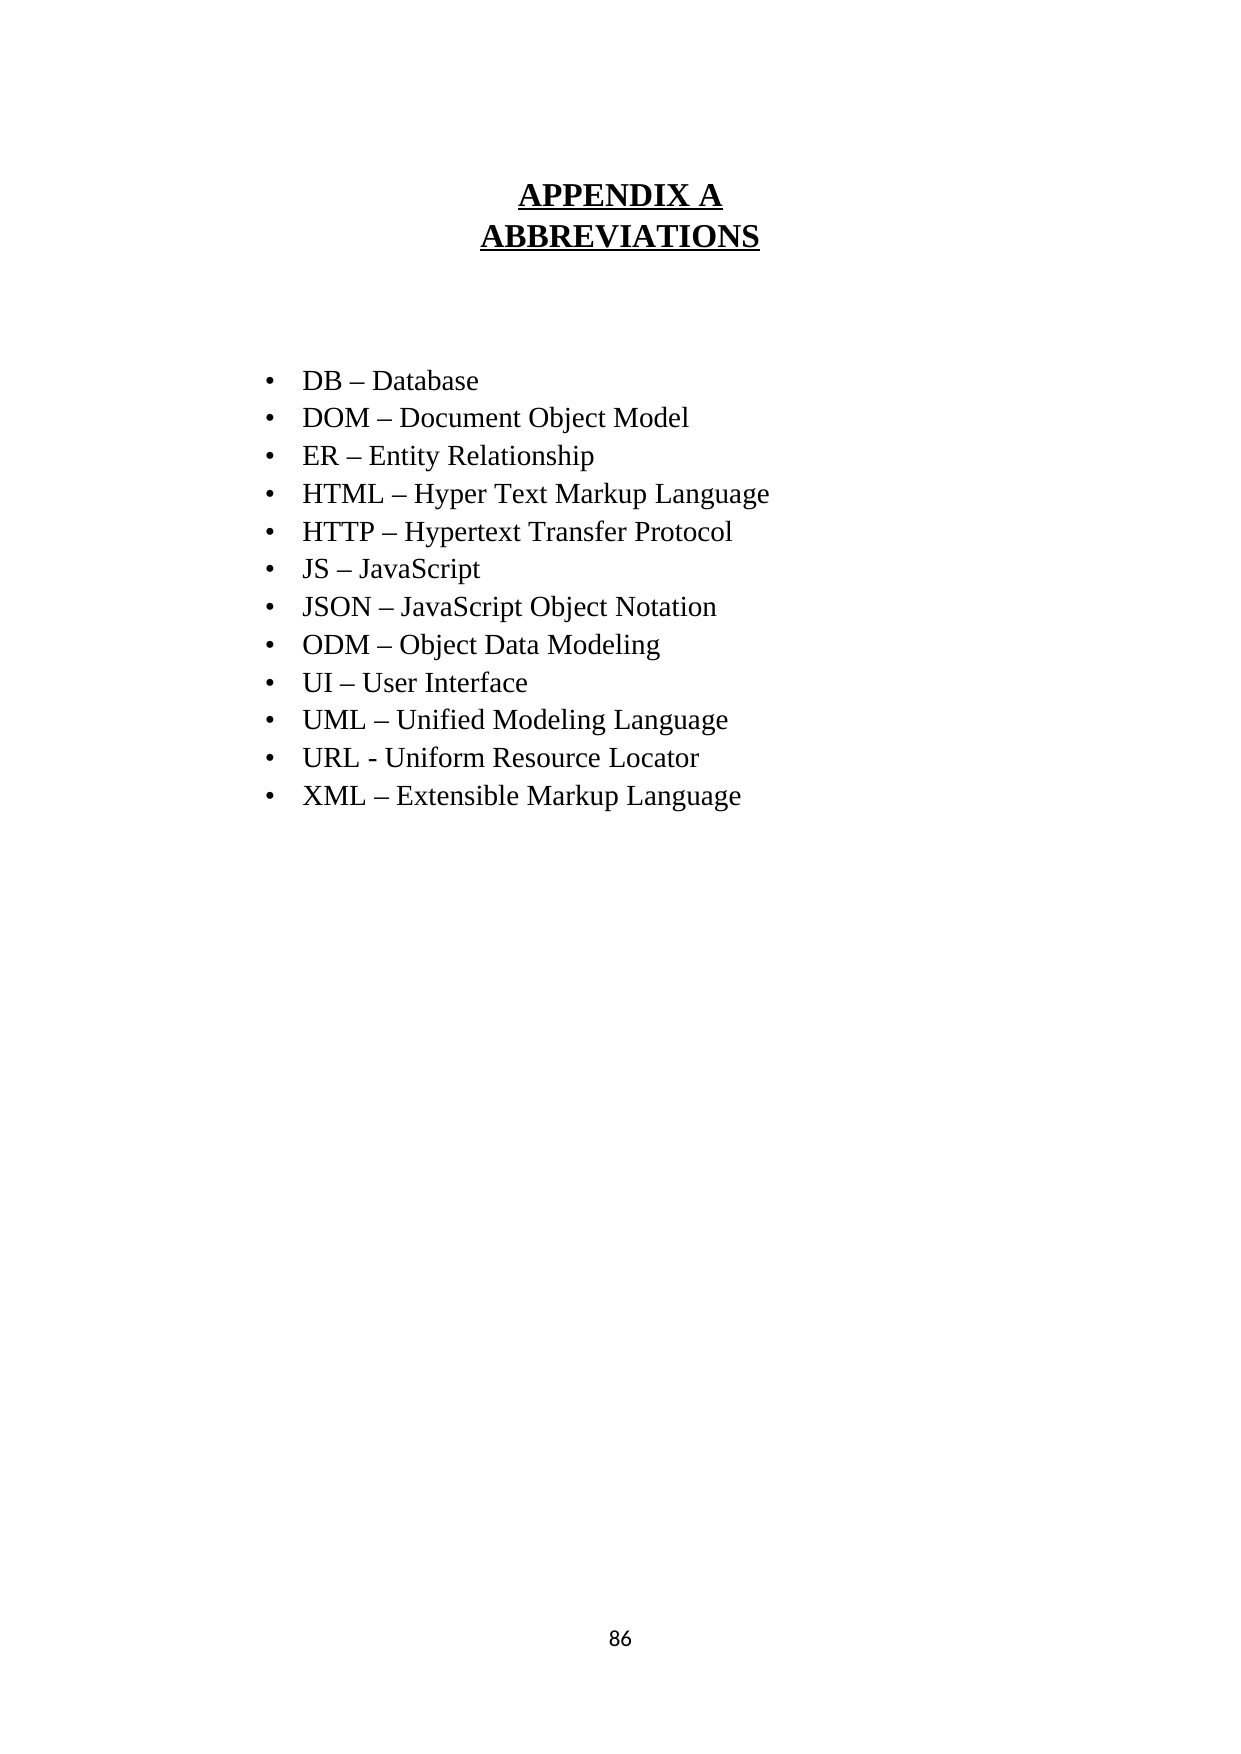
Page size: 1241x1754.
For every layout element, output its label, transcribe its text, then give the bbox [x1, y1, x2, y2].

list JS – JavaScript [264, 552, 1090, 585]
list ER – Entity Relationship [264, 438, 1090, 472]
subtitle APPENDIX A [150, 175, 1090, 213]
text ABBREVIATIONS [150, 216, 1090, 255]
list HTML – Hyper Text Markup Language [264, 476, 1090, 509]
list UI – User Interface [264, 665, 1090, 698]
list DB – Database [264, 363, 1090, 396]
list UML – Unified Modeling Language [264, 702, 1090, 736]
list URL - Uniform Resource Locator [264, 740, 1090, 774]
list JSON – JavaScript Object Notation [264, 589, 1090, 623]
list XML – Extensible Markup Language [264, 778, 1090, 812]
list HTTP – Hypertext Transfer Protocol [264, 514, 1090, 547]
list ODM – Object Data Modeling [264, 627, 1090, 661]
list DOM – Document Object Model [264, 400, 1090, 434]
